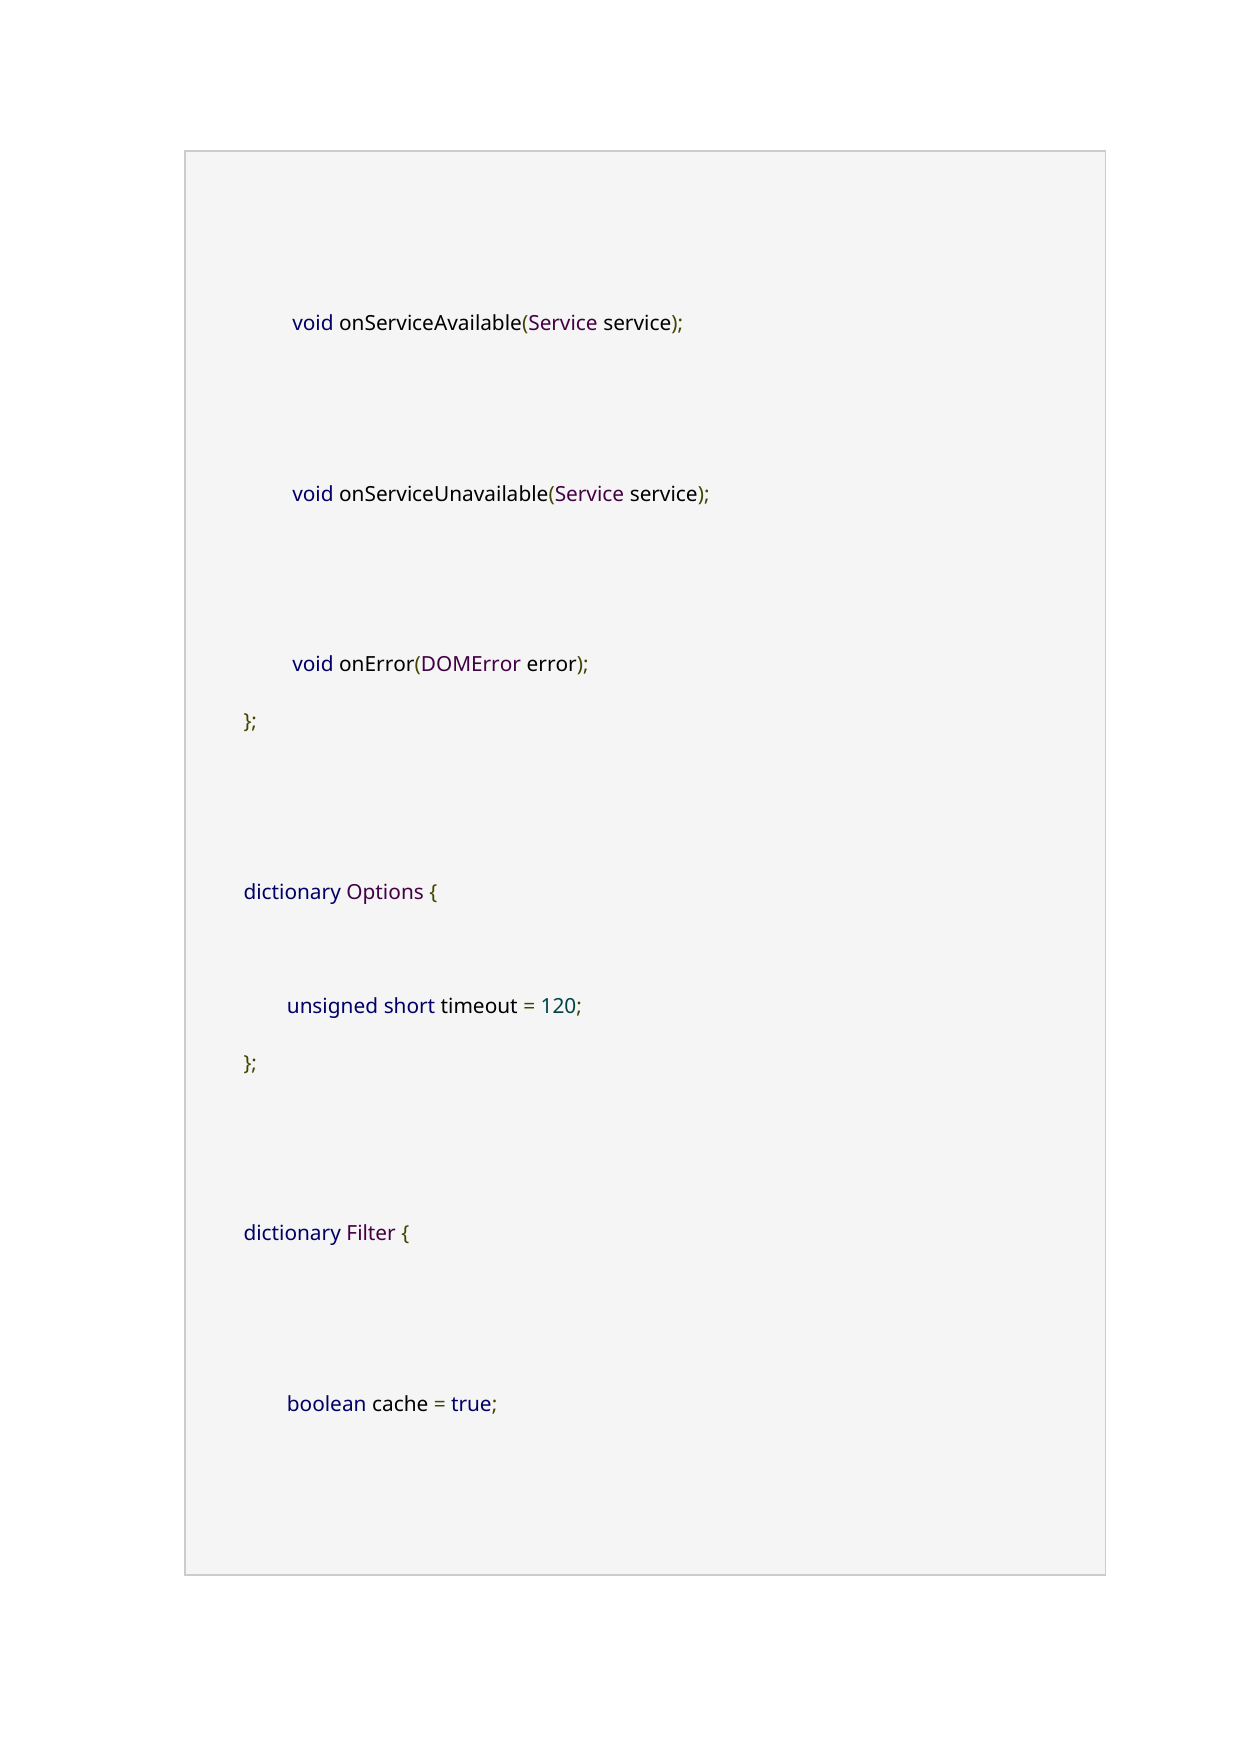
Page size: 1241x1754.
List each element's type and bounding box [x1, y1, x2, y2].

text [186, 152, 1105, 1574]
